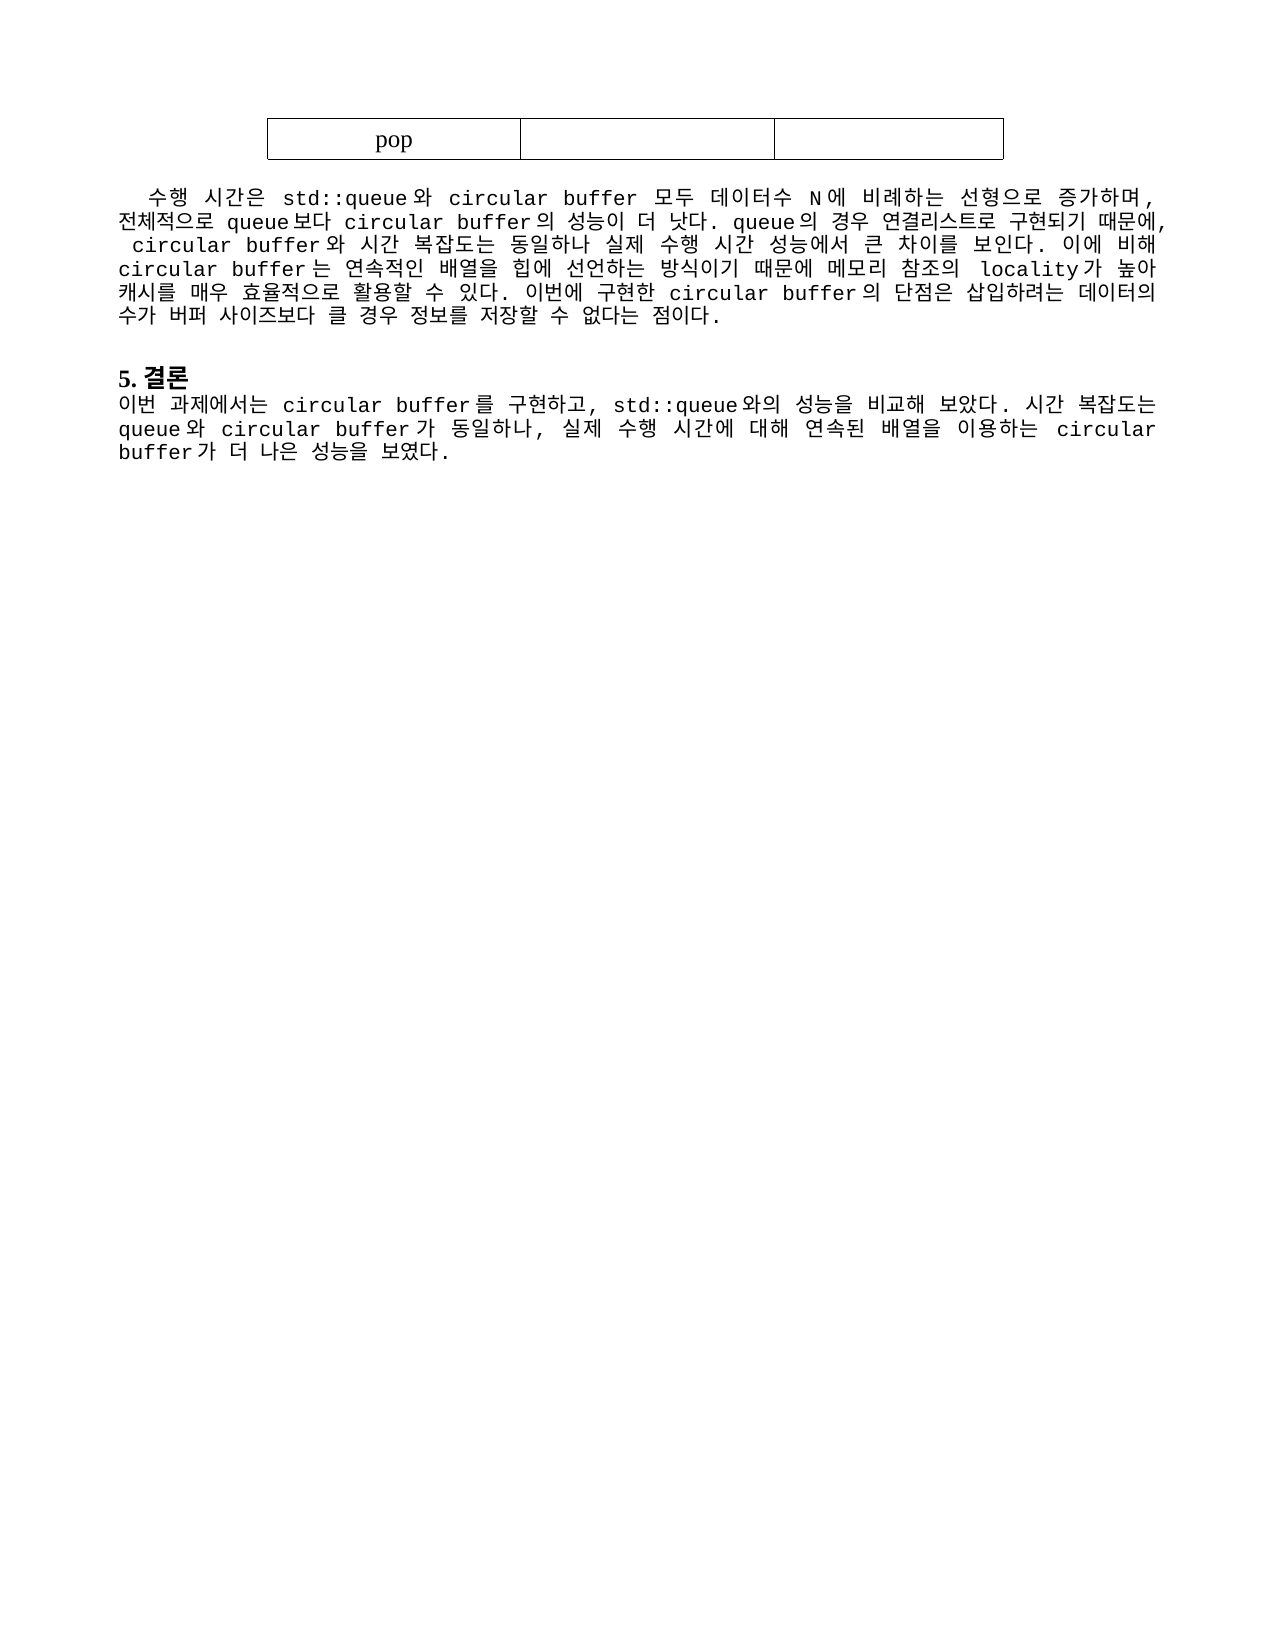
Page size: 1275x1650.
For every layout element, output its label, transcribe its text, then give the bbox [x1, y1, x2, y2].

text 5. 결론 [118, 359, 1157, 395]
table_cell [775, 119, 1003, 159]
table_cell [521, 119, 774, 159]
table_cell pop [268, 119, 520, 159]
text 이번 과제에서는 circular buffer를 구현하고, std::queue와의 성능을 비교해 보았다. 시간 복잡도는 queue와 circular buffer가 동일하나, 실제 수행 시간에 대해 연속된 배열을 이용하는 circular buffer가 더 나은 성능을 보였다. [118, 395, 1157, 466]
text 수행 시간은 std::queue와 circular buffer 모두 데이터수 N에 비례하는 선형으로 증가하며, 전체적으로 queue보다 circular buffer의 성능이 더 낫다. queue의 경우 연결리스트로 구현되기 때문에, circular buffer와 시간 복잡도는 동일하나 실제 수행 시간 성능에서 큰 차이를 보인다. 이에 비해 circular buffer는 연속적인 배열을 힙에 선언하는 방식이기 때문에 메모리 참조의 locality가 높아 캐시를 매우 효율적으로 활용할 수 있다. 이번에 구현한 circular buffer의 단점은 삽입하려는 데이터의 수가 버퍼 사이즈보다 클 경우 정보를 저장할 수 없다는 점이다. [118, 188, 1157, 330]
